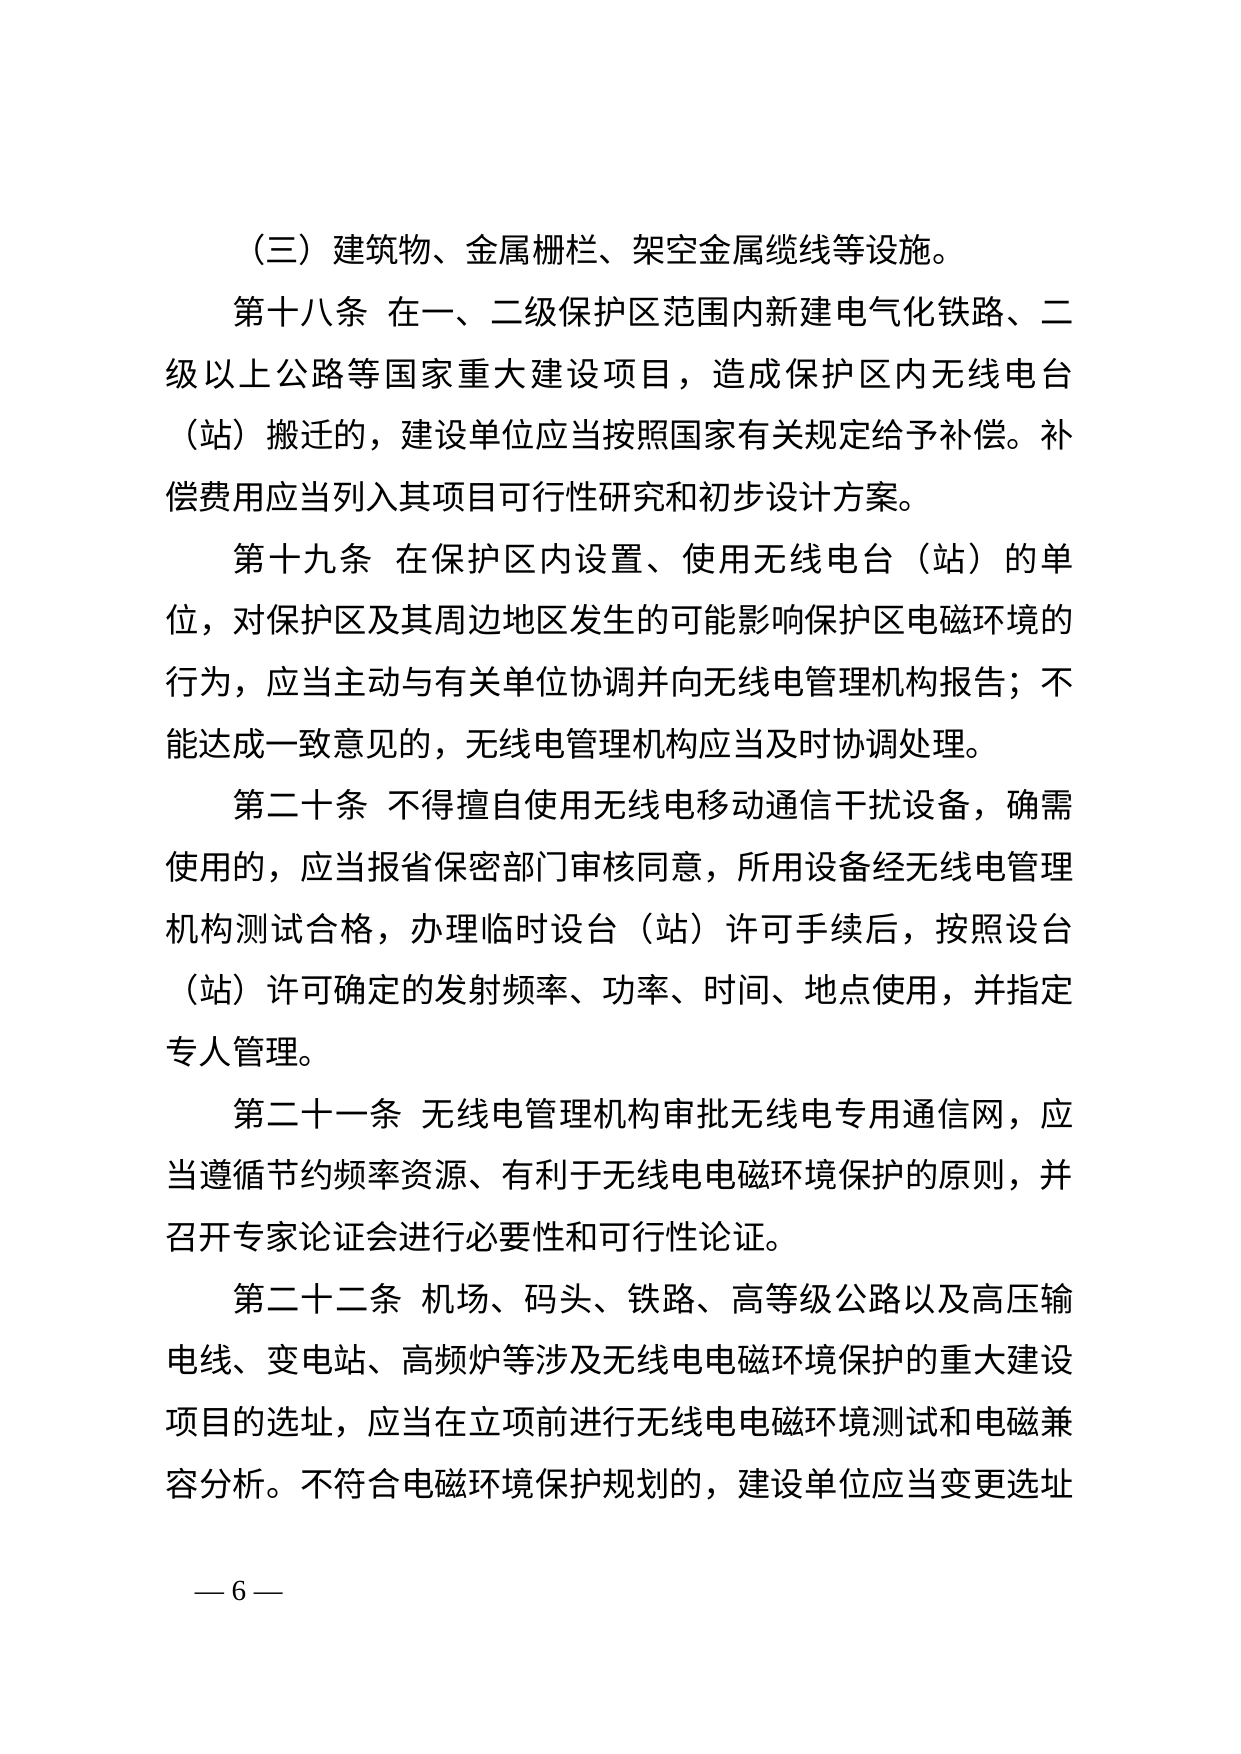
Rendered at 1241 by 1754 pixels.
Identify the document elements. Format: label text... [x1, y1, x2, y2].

text 第十九条 在保护区内设置、使用无线电台（站）的单位，对保护区及其周边地区发生的可能影响保护区电磁环境的行为，应当主动与有关单位协调并向无线电管理机构报告；不能达成一致意见的，无线电管理机构应当及时协调处理。 [165, 522, 1075, 769]
text 第二十条 不得擅自使用无线电移动通信干扰设备，确需使用的，应当报省保密部门审核同意，所用设备经无线电管理机构测试合格，办理临时设台（站）许可手续后，按照设台（站）许可确定的发射频率、功率、时间、地点使用，并指定专人管理。 [165, 769, 1075, 1077]
text 第二十一条 无线电管理机构审批无线电专用通信网，应当遵循节约频率资源、有利于无线电电磁环境保护的原则，并召开专家论证会进行必要性和可行性论证。 [165, 1077, 1075, 1262]
text （三）建筑物、金属栅栏、架空金属缆线等设施。 [165, 214, 1075, 275]
text 第十八条 在一、二级保护区范围内新建电气化铁路、二级以上公路等国家重大建设项目，造成保护区内无线电台（站）搬迁的，建设单位应当按照国家有关规定给予补偿。补偿费用应当列入其项目可行性研究和初步设计方案。 [165, 275, 1075, 522]
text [165, 1262, 1075, 1509]
